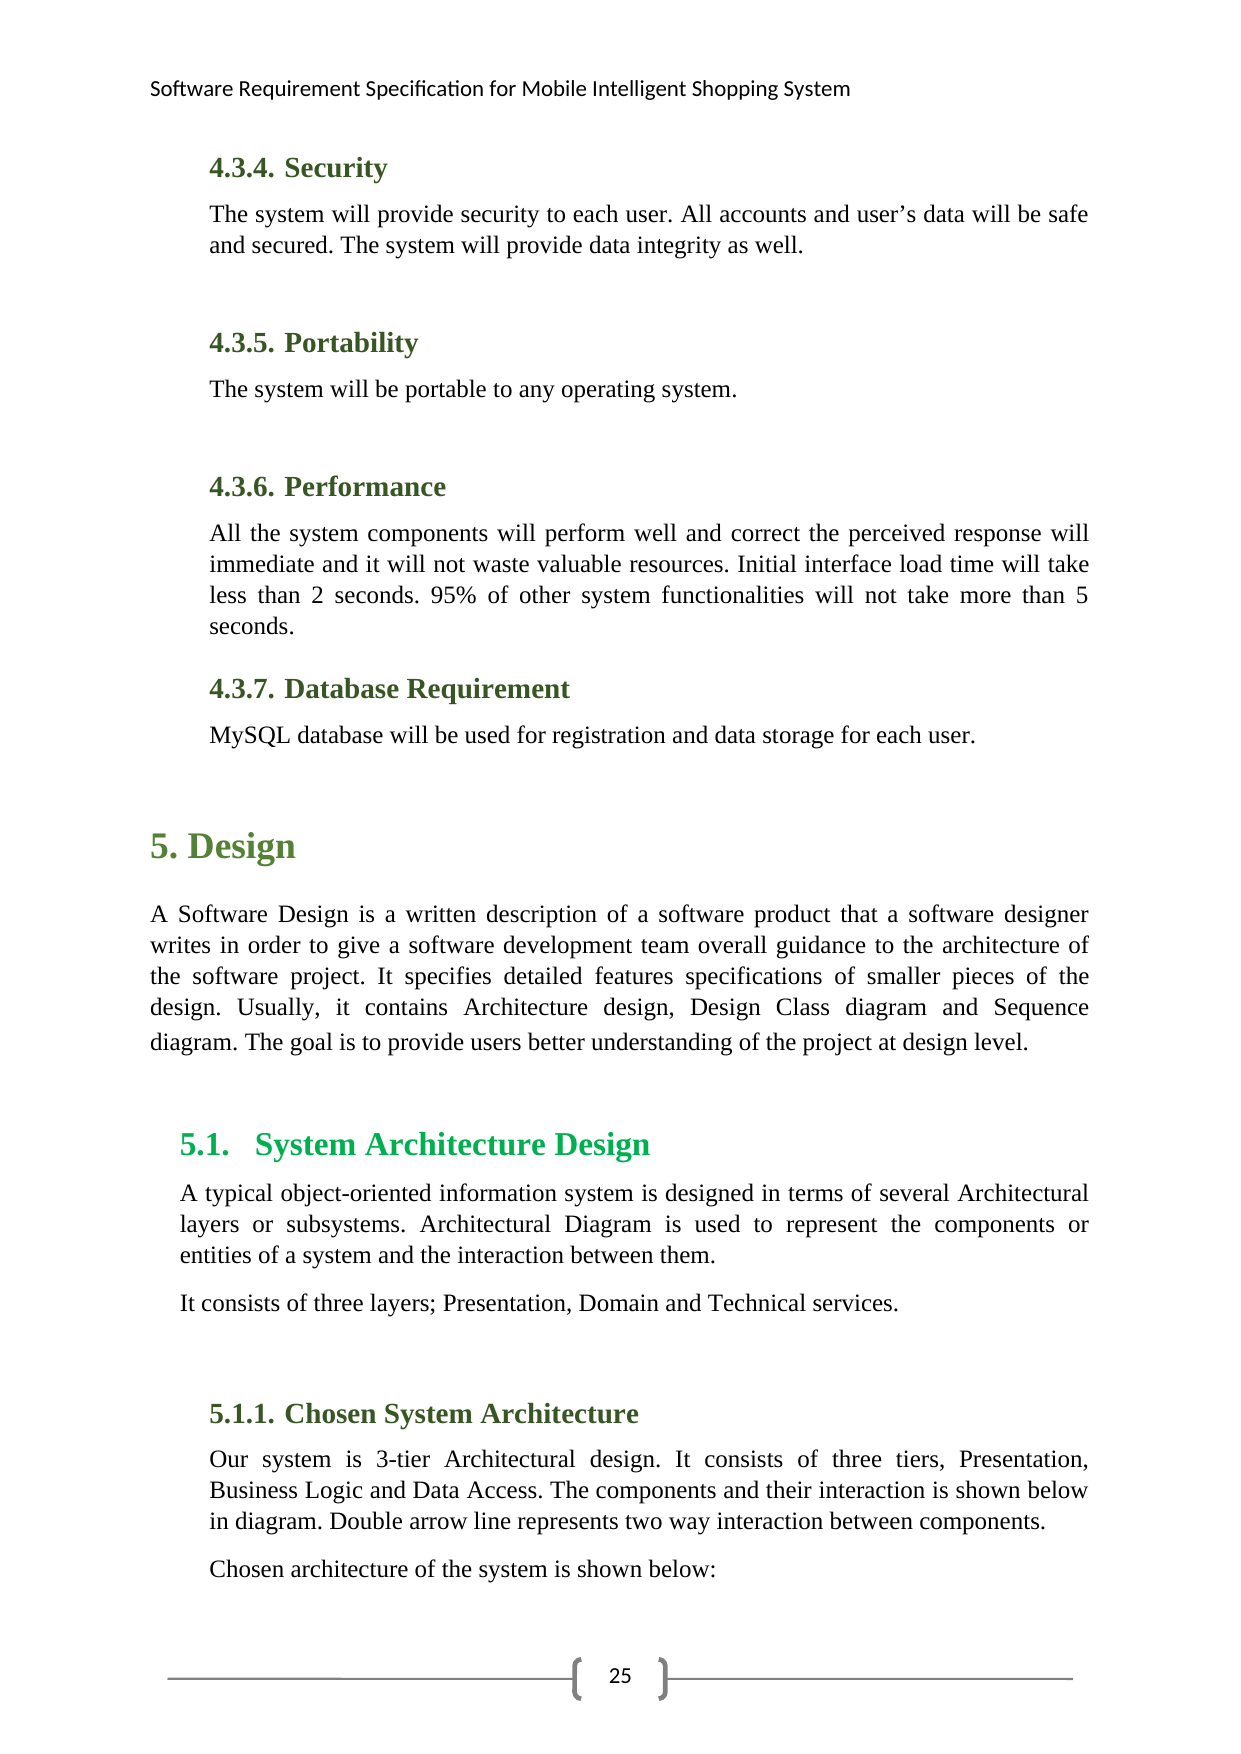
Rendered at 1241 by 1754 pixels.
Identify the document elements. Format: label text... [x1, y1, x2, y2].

text The system will be portable to any operating system. [209, 374, 1090, 402]
subtitle Design [150, 823, 1090, 867]
subtitle Security [209, 150, 1090, 183]
text Chosen architecture of the system is shown below: [209, 1554, 1090, 1583]
text All the system components will perform well and correct the perceived response will immediate and it will not waste valuable resources. Initial interface load time will take less than 2 seconds. 95% of other system functionalities will not take more than 5 seconds. [209, 518, 1090, 640]
text It consists of three layers; Presentation, Domain and Technical services. [179, 1288, 1090, 1317]
text A Software Design is a written description of a software product that a software designer writes in order to give a software development team overall guidance to the architecture of the software project. It specifies detailed features specifications of smaller pieces of the design. Usually, it contains Architecture design, Design Class diagram and Sequence diagram. The goal is to provide users better understanding of the project at design level. [150, 899, 1090, 1058]
text The system will provide security to each user. All accounts and user’s data will be safe and secured. The system will provide data integrity as well. [209, 199, 1090, 258]
subtitle Portability [209, 325, 1090, 359]
subtitle Database Requirement [209, 671, 1090, 705]
text MySQL database will be used for registration and data storage for each user. [209, 720, 1090, 748]
text Our system is 3-tier Architectural design. It consists of three tiers, Presentation, Business Logic and Data Access. The components and their interaction is shown below in diagram. Double arrow line represents two way interaction between components. [209, 1444, 1090, 1535]
text A typical object-oriented information system is designed in terms of several Architectural layers or subsystems. Architectural Diagram is used to represent the components or entities of a system and the interaction between them. [179, 1178, 1090, 1269]
subtitle Performance [209, 469, 1090, 503]
subtitle System Architecture Design [179, 1124, 1090, 1162]
subtitle Chosen System Architecture [209, 1396, 1090, 1429]
